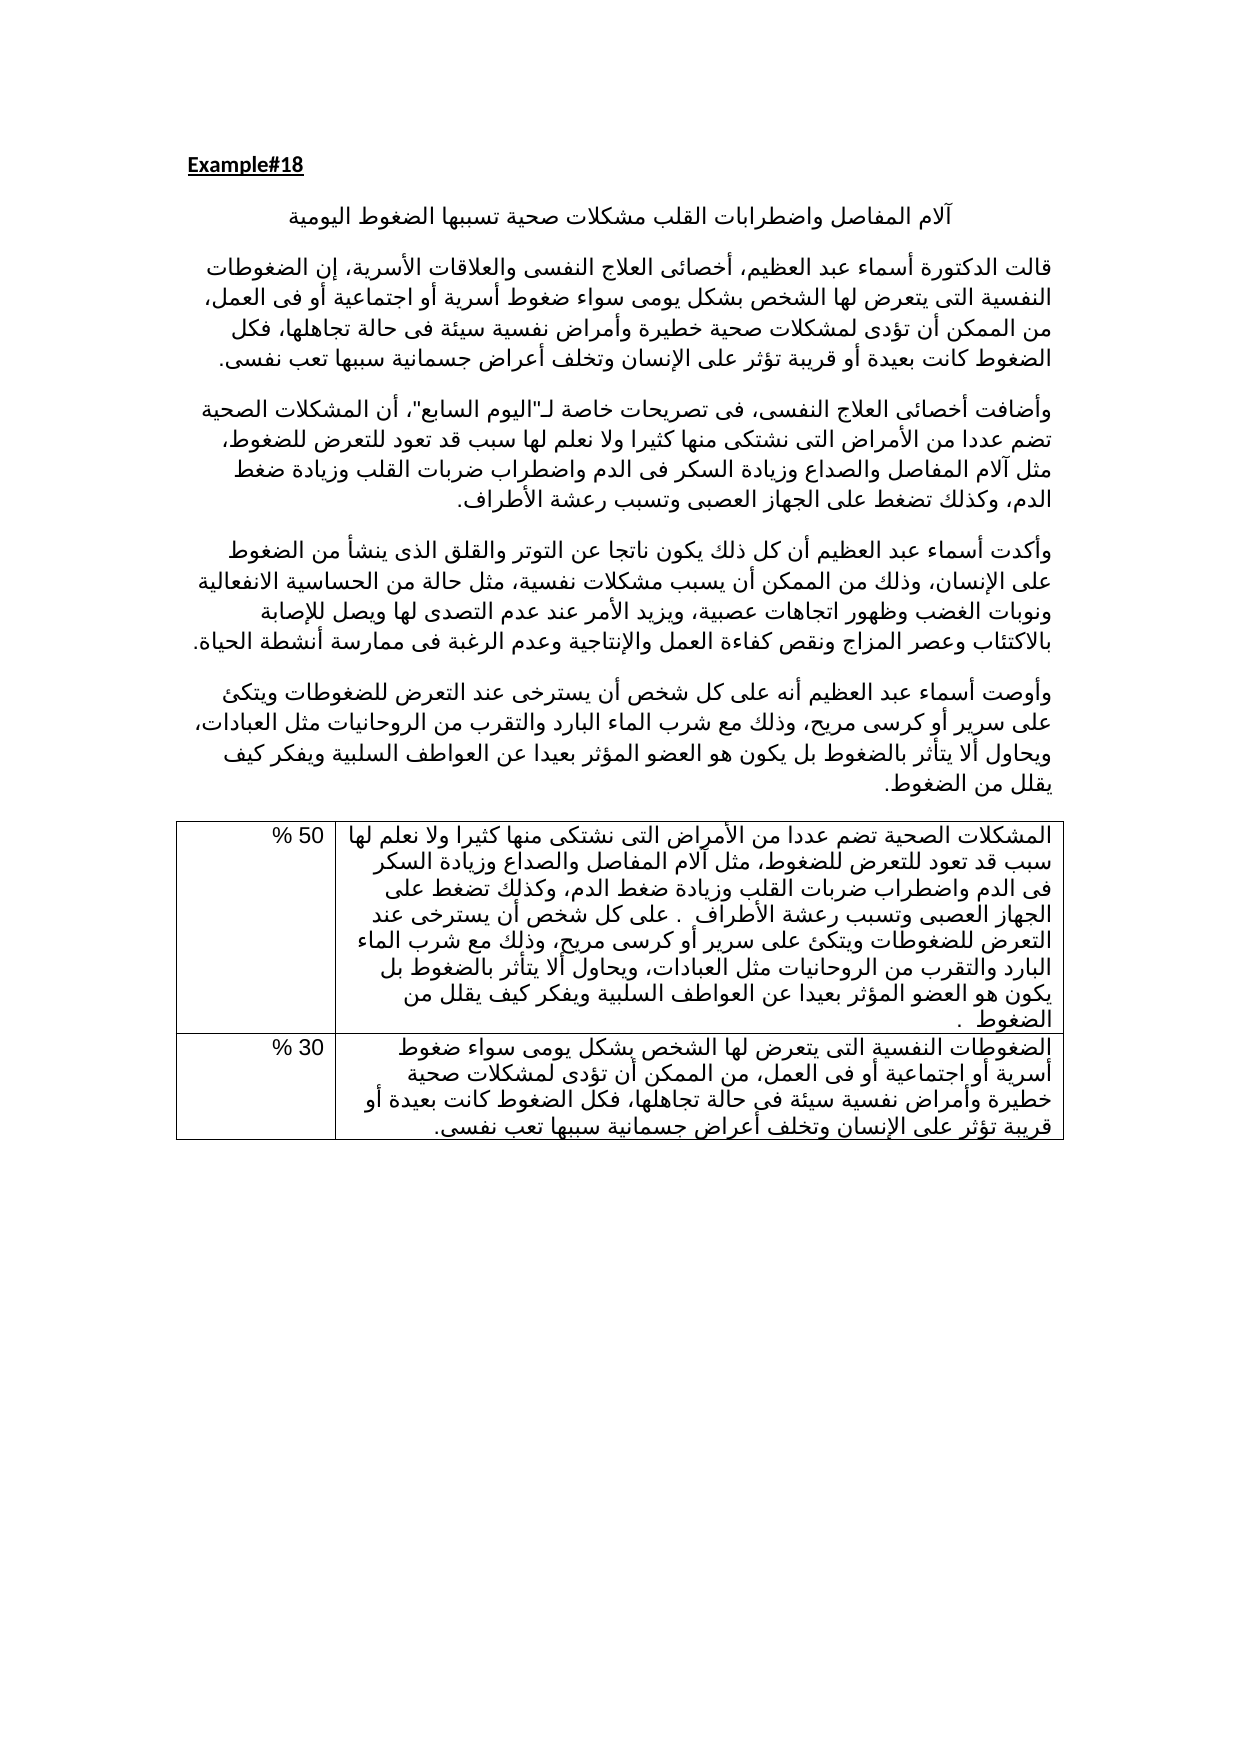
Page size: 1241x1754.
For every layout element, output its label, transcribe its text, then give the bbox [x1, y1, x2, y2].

text وأضافت أخصائى العلاج النفسى، فى تصريحات خاصة لـ"اليوم السابع"، أن المشكلات الصحية تضم عددا من الأمراض التى نشتكى منها كثيرا ولا نعلم لها سبب قد تعود للتعرض للضغوط، مثل آلام المفاصل والصداع وزيادة السكر فى الدم واضطراب ضربات القلب وزيادة ضغط الدم، وكذلك تضغط على الجهاز العصبى وتسبب رعشة الأطراف. [187, 396, 1053, 513]
text وأكدت أسماء عبد العظيم أن كل ذلك يكون ناتجا عن التوتر والقلق الذى ينشأ من الضغوط على الإنسان، وذلك من الممكن أن يسبب مشكلات نفسية، مثل حالة من الحساسية الانفعالية ونوبات الغضب وظهور اتجاهات عصبية، ويزيد الأمر عند عدم التصدى لها ويصل للإصابة بالاكتئاب وعصر المزاج ونقص كفاءة العمل والإنتاجية وعدم الرغبة فى ممارسة أنشطة الحياة. [187, 537, 1053, 654]
table_cell 30 % [177, 1034, 335, 1139]
text آلام المفاصل واضطرابات القلب مشكلات صحية تسببها الضغوط اليومية [187, 203, 1053, 229]
table_header 50 % [177, 822, 335, 1033]
text Example#18 [187, 150, 1053, 178]
text قالت الدكتورة أسماء عبد العظيم، أخصائى العلاج النفسى والعلاقات الأسرية، إن الضغوطات النفسية التى يتعرض لها الشخص بشكل يومى سواء ضغوط أسرية أو اجتماعية أو فى العمل، من الممكن أن تؤدى لمشكلات صحية خطيرة وأمراض نفسية سيئة فى حالة تجاهلها، فكل الضغوط كانت بعيدة أو قريبة تؤثر على الإنسان وتخلف أعراض جسمانية سببها تعب نفسى. [187, 254, 1053, 371]
table_cell الضغوطات النفسية التى يتعرض لها الشخص بشكل يومى سواء ضغوط أسرية أو اجتماعية أو فى العمل، من الممكن أن تؤدى لمشكلات صحية خطيرة وأمراض نفسية سيئة فى حالة تجاهلها، فكل الضغوط كانت بعيدة أو قريبة تؤثر على الإنسان وتخلف أعراض جسمانية سببها تعب نفسى. [336, 1034, 1063, 1139]
table_header المشكلات الصحية تضم عددا من الأمراض التى نشتكى منها كثيرا ولا نعلم لها سبب قد تعود للتعرض للضغوط، مثل آلام المفاصل والصداع وزيادة السكر فى الدم واضطراب ضربات القلب وزيادة ضغط الدم، وكذلك تضغط على الجهاز العصبى وتسبب رعشة الأطراف . على كل شخص أن يسترخى عند التعرض للضغوطات ويتكئ على سرير أو كرسى مريح، وذلك مع شرب الماء البارد والتقرب من الروحانيات مثل العبادات، ويحاول ألا يتأثر بالضغوط بل يكون هو العضو المؤثر بعيدا عن العواطف السلبية ويفكر كيف يقلل من الضغوط . [336, 822, 1063, 1033]
text وأوصت أسماء عبد العظيم أنه على كل شخص أن يسترخى عند التعرض للضغوطات ويتكئ على سرير أو كرسى مريح، وذلك مع شرب الماء البارد والتقرب من الروحانيات مثل العبادات، ويحاول ألا يتأثر بالضغوط بل يكون هو العضو المؤثر بعيدا عن العواطف السلبية ويفكر كيف يقلل من الضغوط. [187, 679, 1053, 796]
